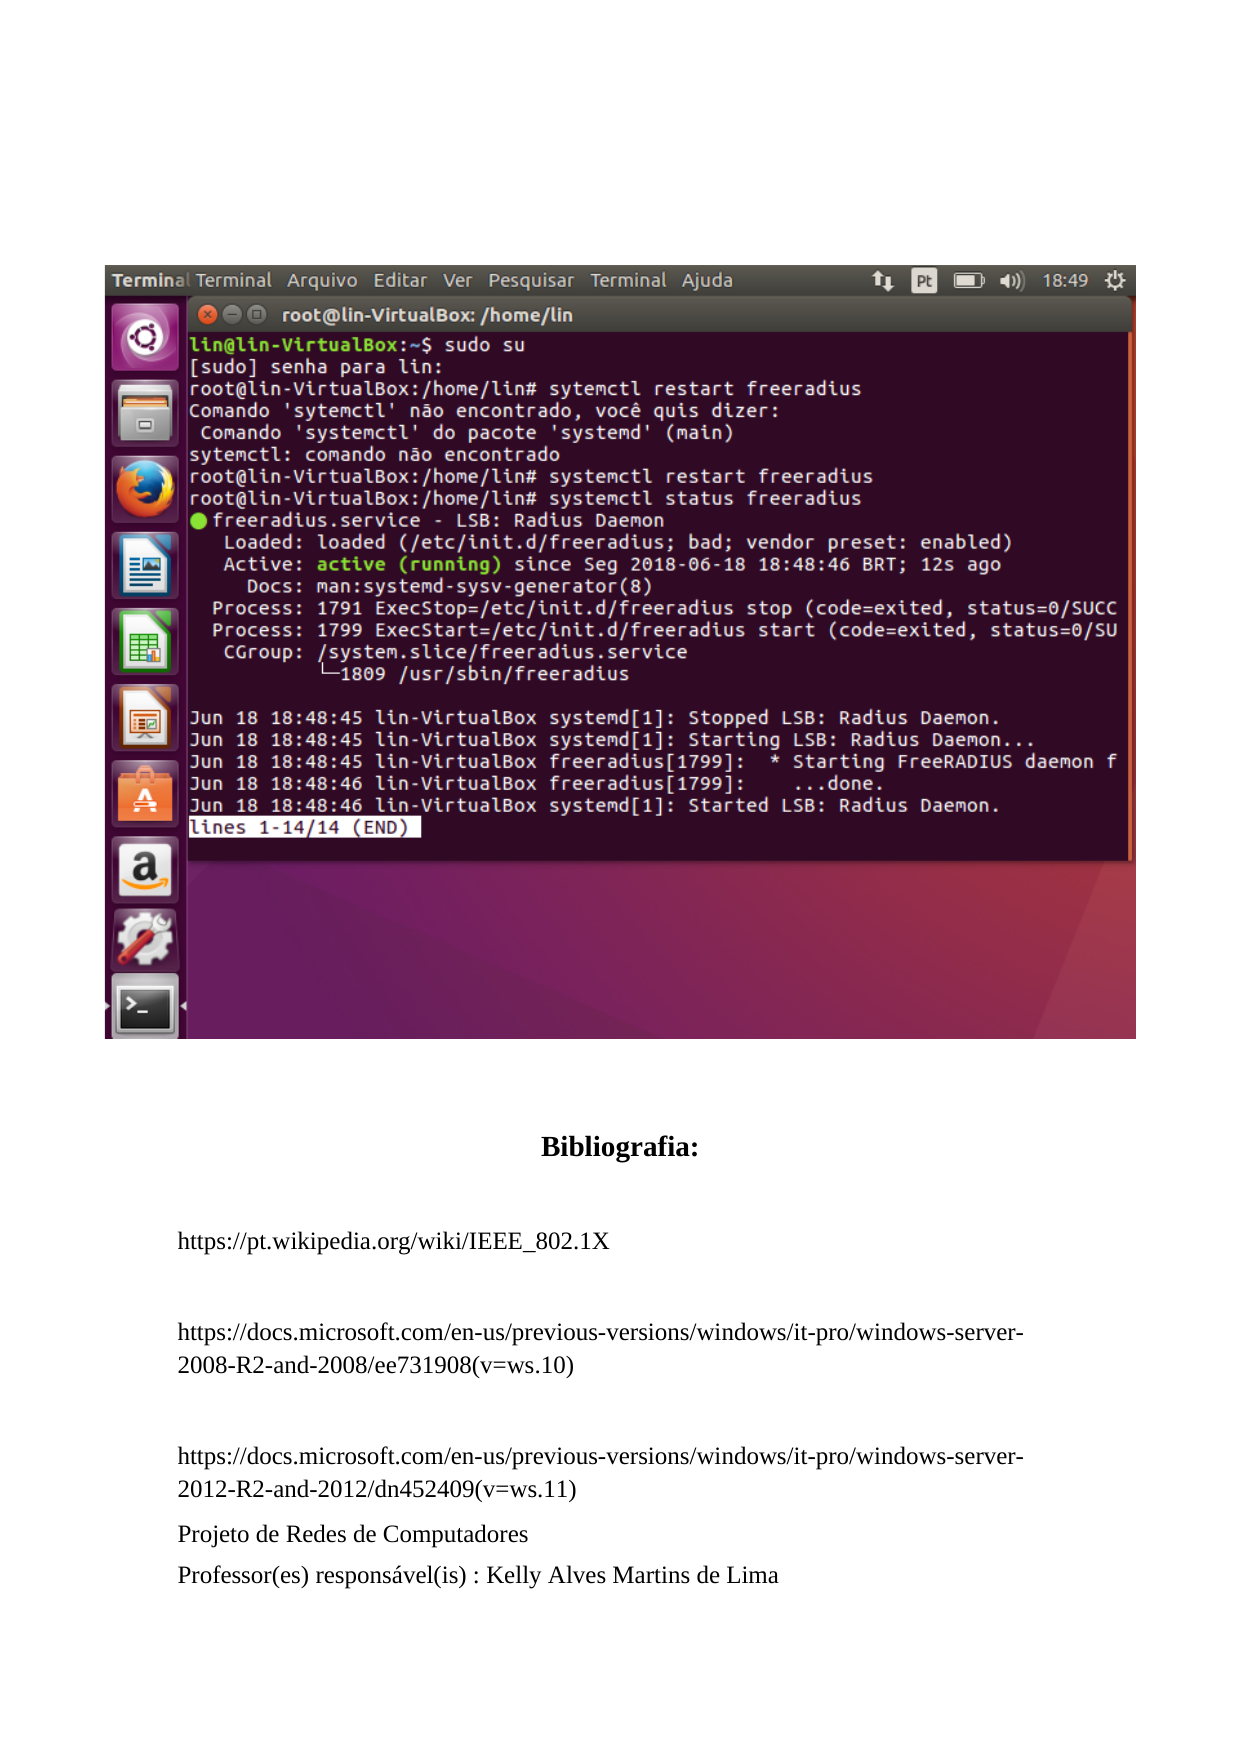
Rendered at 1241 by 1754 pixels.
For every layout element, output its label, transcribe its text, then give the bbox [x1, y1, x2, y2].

text https://docs.microsoft.com/en-us/previous-versions/windows/it-pro/windows-server-2012-R2-and-2012/dn452409(v=ws.11) [177, 1441, 1063, 1503]
text Bibliografia: [177, 1129, 1063, 1163]
text Professor(es) responsável(is) : Kelly Alves Martins de Lima [177, 1561, 1063, 1589]
text https://docs.microsoft.com/en-us/previous-versions/windows/it-pro/windows-server-2008-R2-and-2008/ee731908(v=ws.10) [177, 1317, 1063, 1378]
text Projeto de Redes de Computadores [177, 1519, 1063, 1548]
text https://pt.wikipedia.org/wiki/IEEE_802.1X [177, 1226, 1063, 1254]
picture [104, 265, 1136, 1039]
